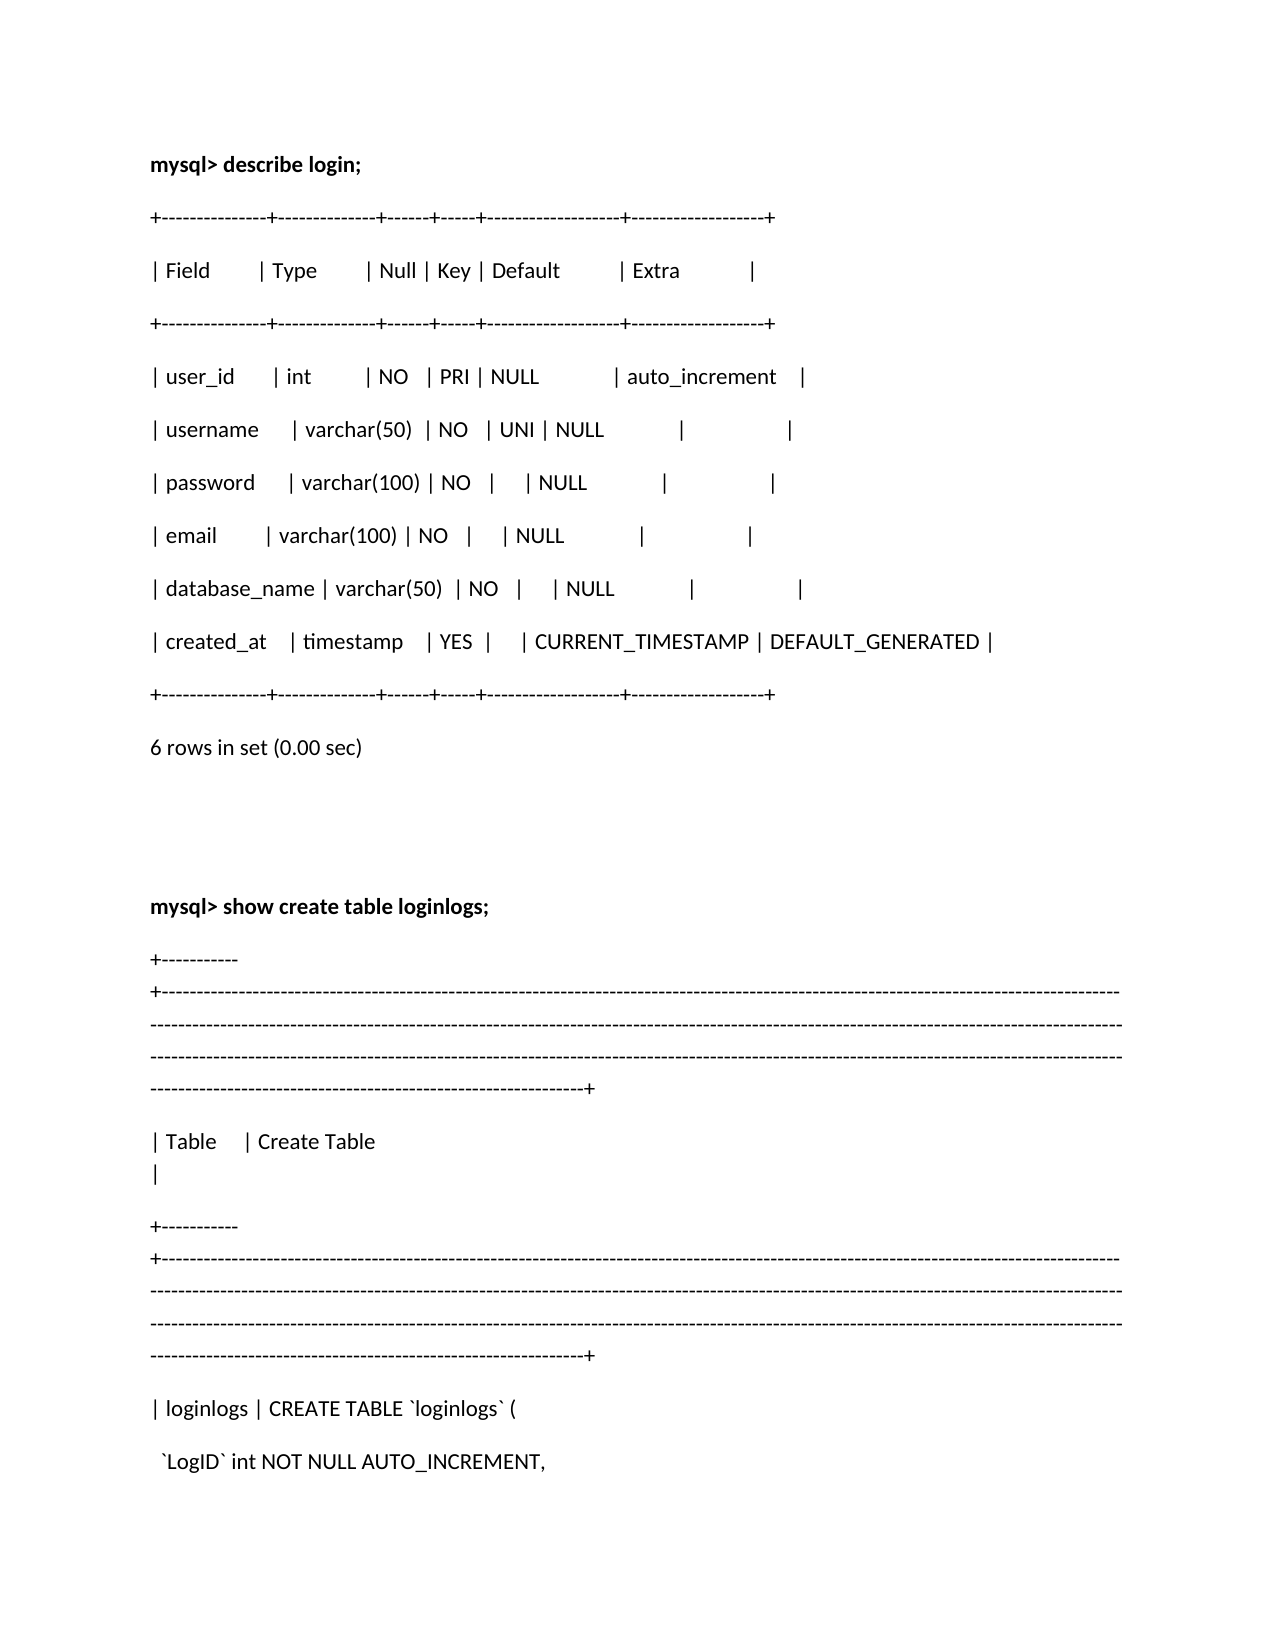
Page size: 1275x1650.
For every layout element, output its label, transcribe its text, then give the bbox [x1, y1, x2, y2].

text | email | varchar(100) | NO | | NULL | | [150, 521, 1125, 549]
text +---------------+--------------+------+-----+-------------------+-------------------+ [150, 680, 1125, 708]
text mysql> show create table loginlogs; [150, 892, 1125, 920]
text +---------------+--------------+------+-----+-------------------+-------------------+ [150, 203, 1125, 231]
text +---------------+--------------+------+-----+-------------------+-------------------+ [150, 309, 1125, 337]
text +-----------+---------------------------------------------------------------------------------------------------------------------------------------------------------------------------------------------------------------------------------------------------------------------------------------------------------------------------------------------------------------------------------------------------------------------------------------------------------------------------------------------+ [150, 1212, 1125, 1369]
text | loginlogs | CREATE TABLE `loginlogs` ( [150, 1394, 1125, 1422]
text | created_at | timestamp | YES | | CURRENT_TIMESTAMP | DEFAULT_GENERATED | [150, 627, 1125, 655]
text `LogID` int NOT NULL AUTO_INCREMENT, [150, 1447, 1125, 1475]
text | Table | Create Table | [150, 1127, 1125, 1187]
text | user_id | int | NO | PRI | NULL | auto_increment | [150, 362, 1125, 390]
text mysql> describe login; [150, 150, 1125, 178]
text | Field | Type | Null | Key | Default | Extra | [150, 256, 1125, 284]
text +-----------+---------------------------------------------------------------------------------------------------------------------------------------------------------------------------------------------------------------------------------------------------------------------------------------------------------------------------------------------------------------------------------------------------------------------------------------------------------------------------------------------+ [150, 945, 1125, 1102]
text | username | varchar(50) | NO | UNI | NULL | | [150, 415, 1125, 443]
text 6 rows in set (0.00 sec) [150, 733, 1125, 761]
text | password | varchar(100) | NO | | NULL | | [150, 468, 1125, 496]
text | database_name | varchar(50) | NO | | NULL | | [150, 574, 1125, 602]
